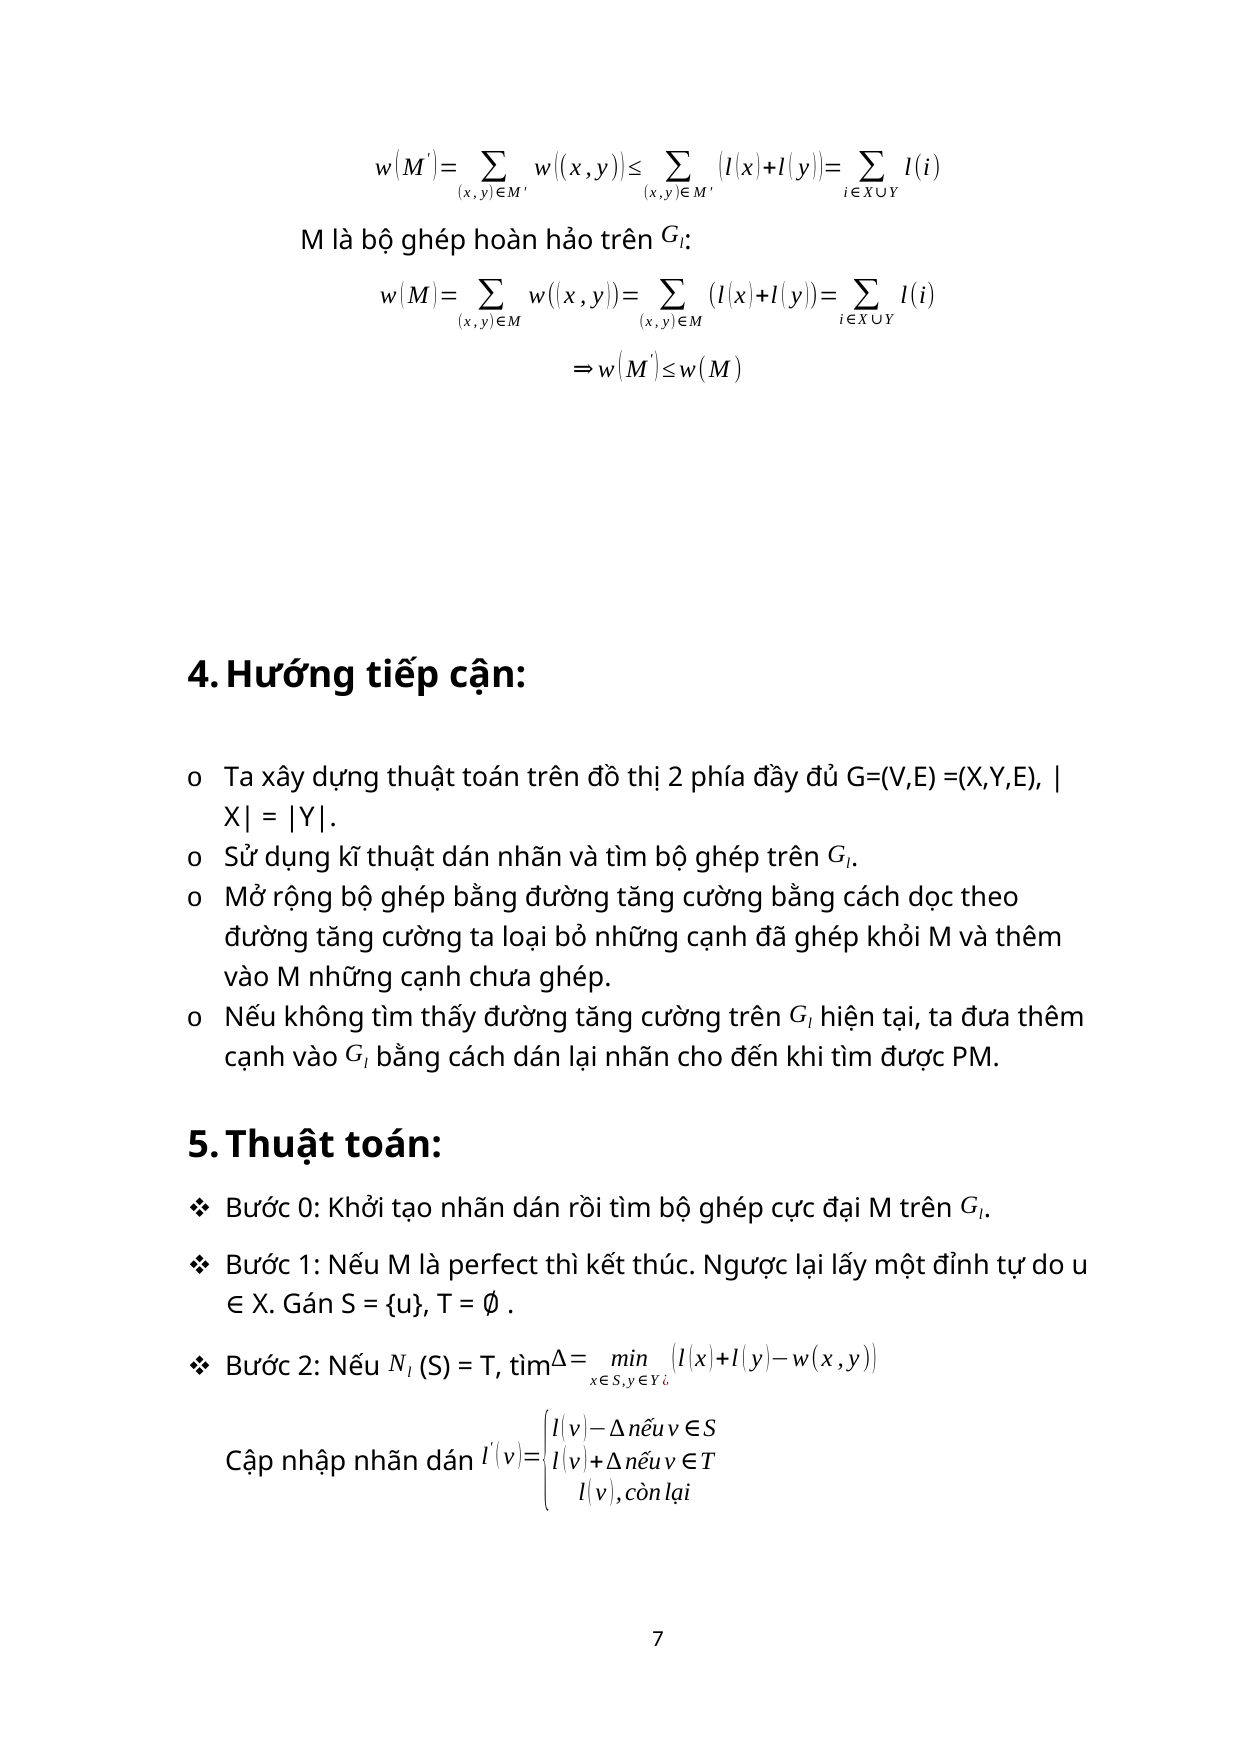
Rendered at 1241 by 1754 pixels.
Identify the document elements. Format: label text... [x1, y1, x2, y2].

list Hướng tiếp cận: [187, 648, 1090, 699]
text M là bộ ghép hoàn hảo trên : [150, 221, 1090, 258]
list Bước 1: Nếu M là perfect thì kết thúc. Ngược lại lấy một đỉnh tự do u ∈ X. Gán S = {u}, T = ∅ . [187, 1245, 1090, 1322]
list Ta xây dựng thuật toán trên đồ thị 2 phía đầy đủ G=(V,E) =(X,Y,E), |X| = |Y|. [186, 758, 1090, 835]
list Mở rộng bộ ghép bằng đường tăng cường bằng cách dọc theo đường tăng cường ta loại bỏ những cạnh đã ghép khỏi M và thêm vào M những cạnh chưa ghép. [186, 878, 1090, 994]
list Bước 0: Khởi tạo nhãn dán rồi tìm bộ ghép cực đại M trên . [187, 1189, 1090, 1226]
text Cập nhập nhãn dán [150, 1408, 1090, 1512]
list Sử dụng kĩ thuật dán nhãn và tìm bộ ghép trên . [186, 838, 1090, 875]
list Nếu không tìm thấy đường tăng cường trên hiện tại, ta đưa thêm cạnh vào bằng cách dán lại nhãn cho đến khi tìm được PM. [186, 997, 1090, 1074]
list Thuật toán: [187, 1117, 1090, 1168]
list Bước 2: Nếu (S) = T, tìm [187, 1341, 1090, 1389]
